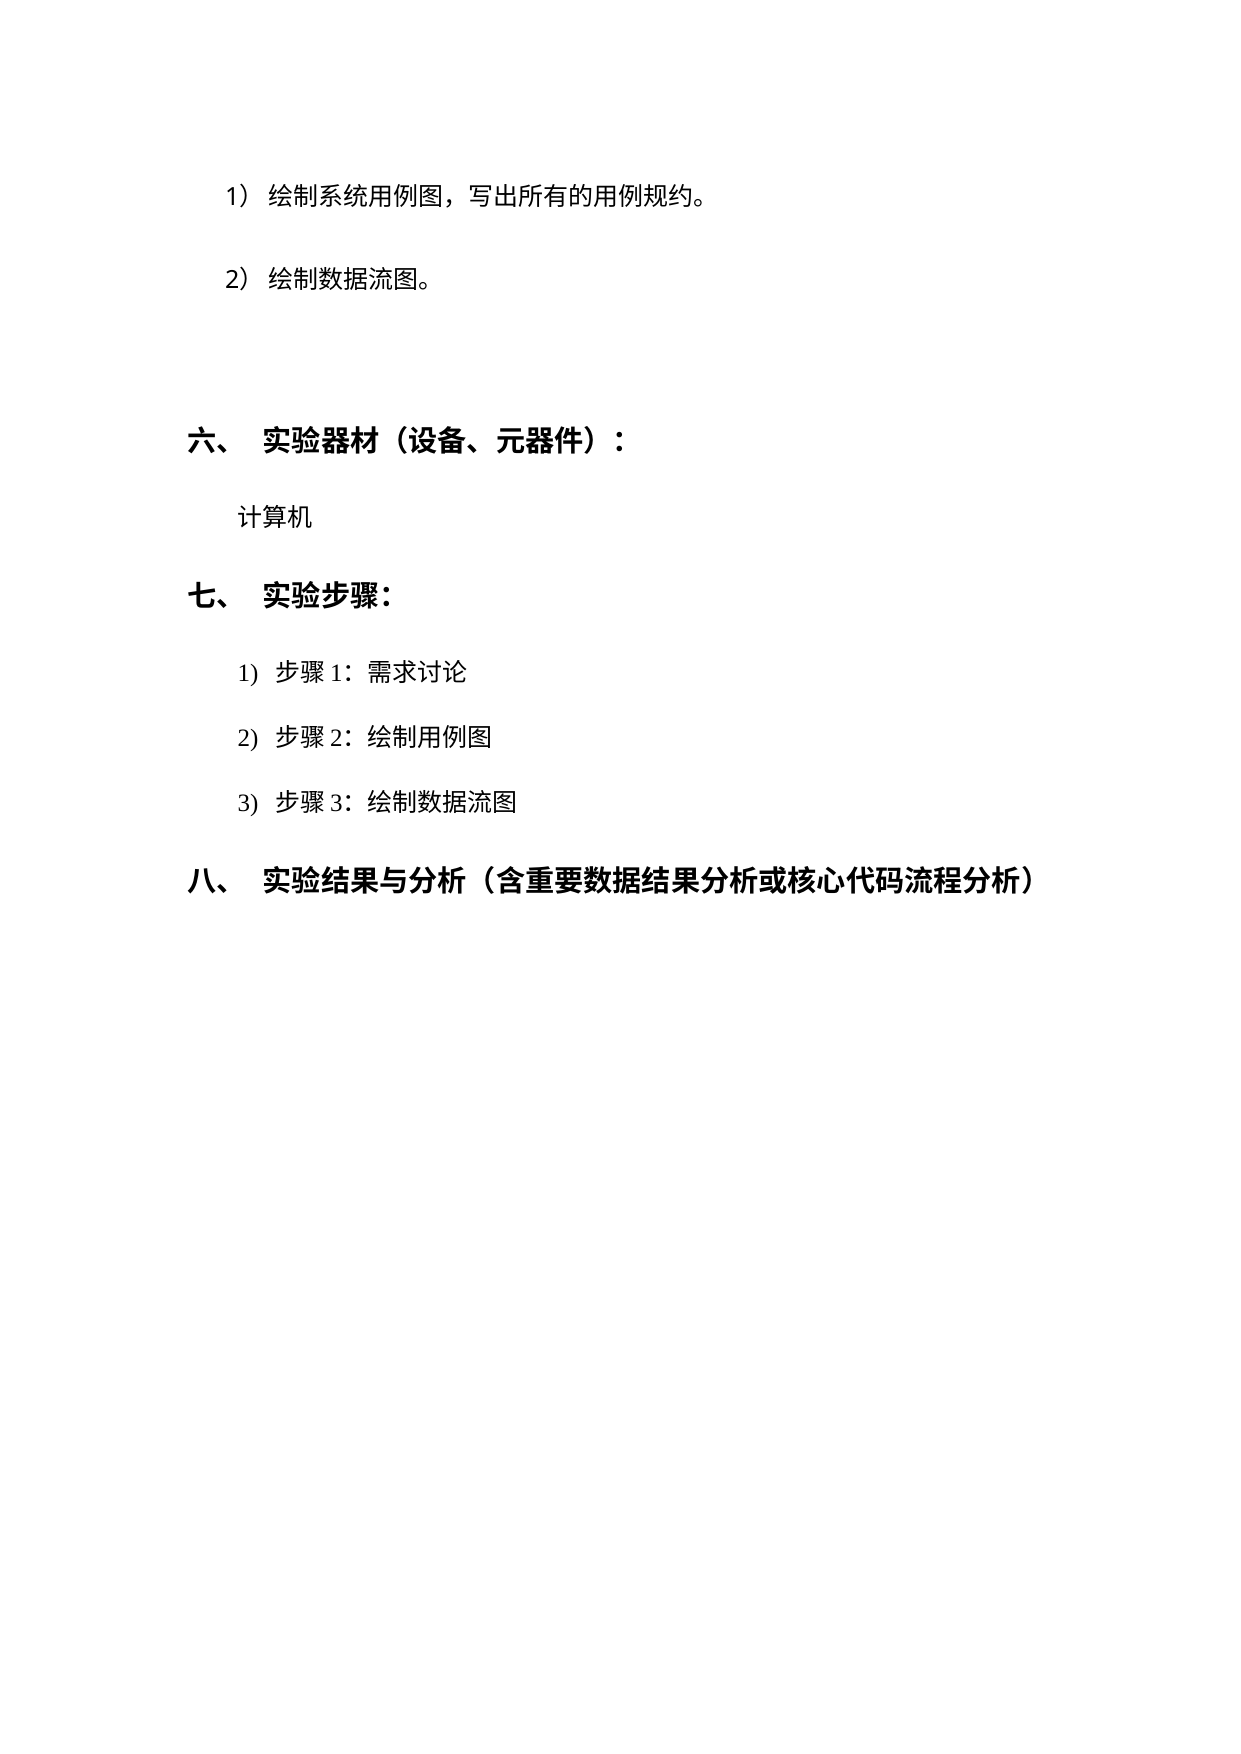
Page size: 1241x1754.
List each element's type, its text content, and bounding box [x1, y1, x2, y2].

list 实验步骤： [187, 561, 1053, 626]
list 绘制数据流图。 [225, 245, 1053, 310]
list 步骤1：需求讨论 [187, 638, 1053, 703]
list 步骤3：绘制数据流图 [187, 768, 1053, 833]
list 实验器材（设备、元器件）： [187, 406, 1053, 471]
list 步骤2：绘制用例图 [187, 703, 1053, 768]
list 实验结果与分析（含重要数据结果分析或核心代码流程分析） [187, 846, 1053, 911]
list 绘制系统用例图，写出所有的用例规约。 [225, 162, 1053, 227]
text 计算机 [187, 483, 1053, 548]
